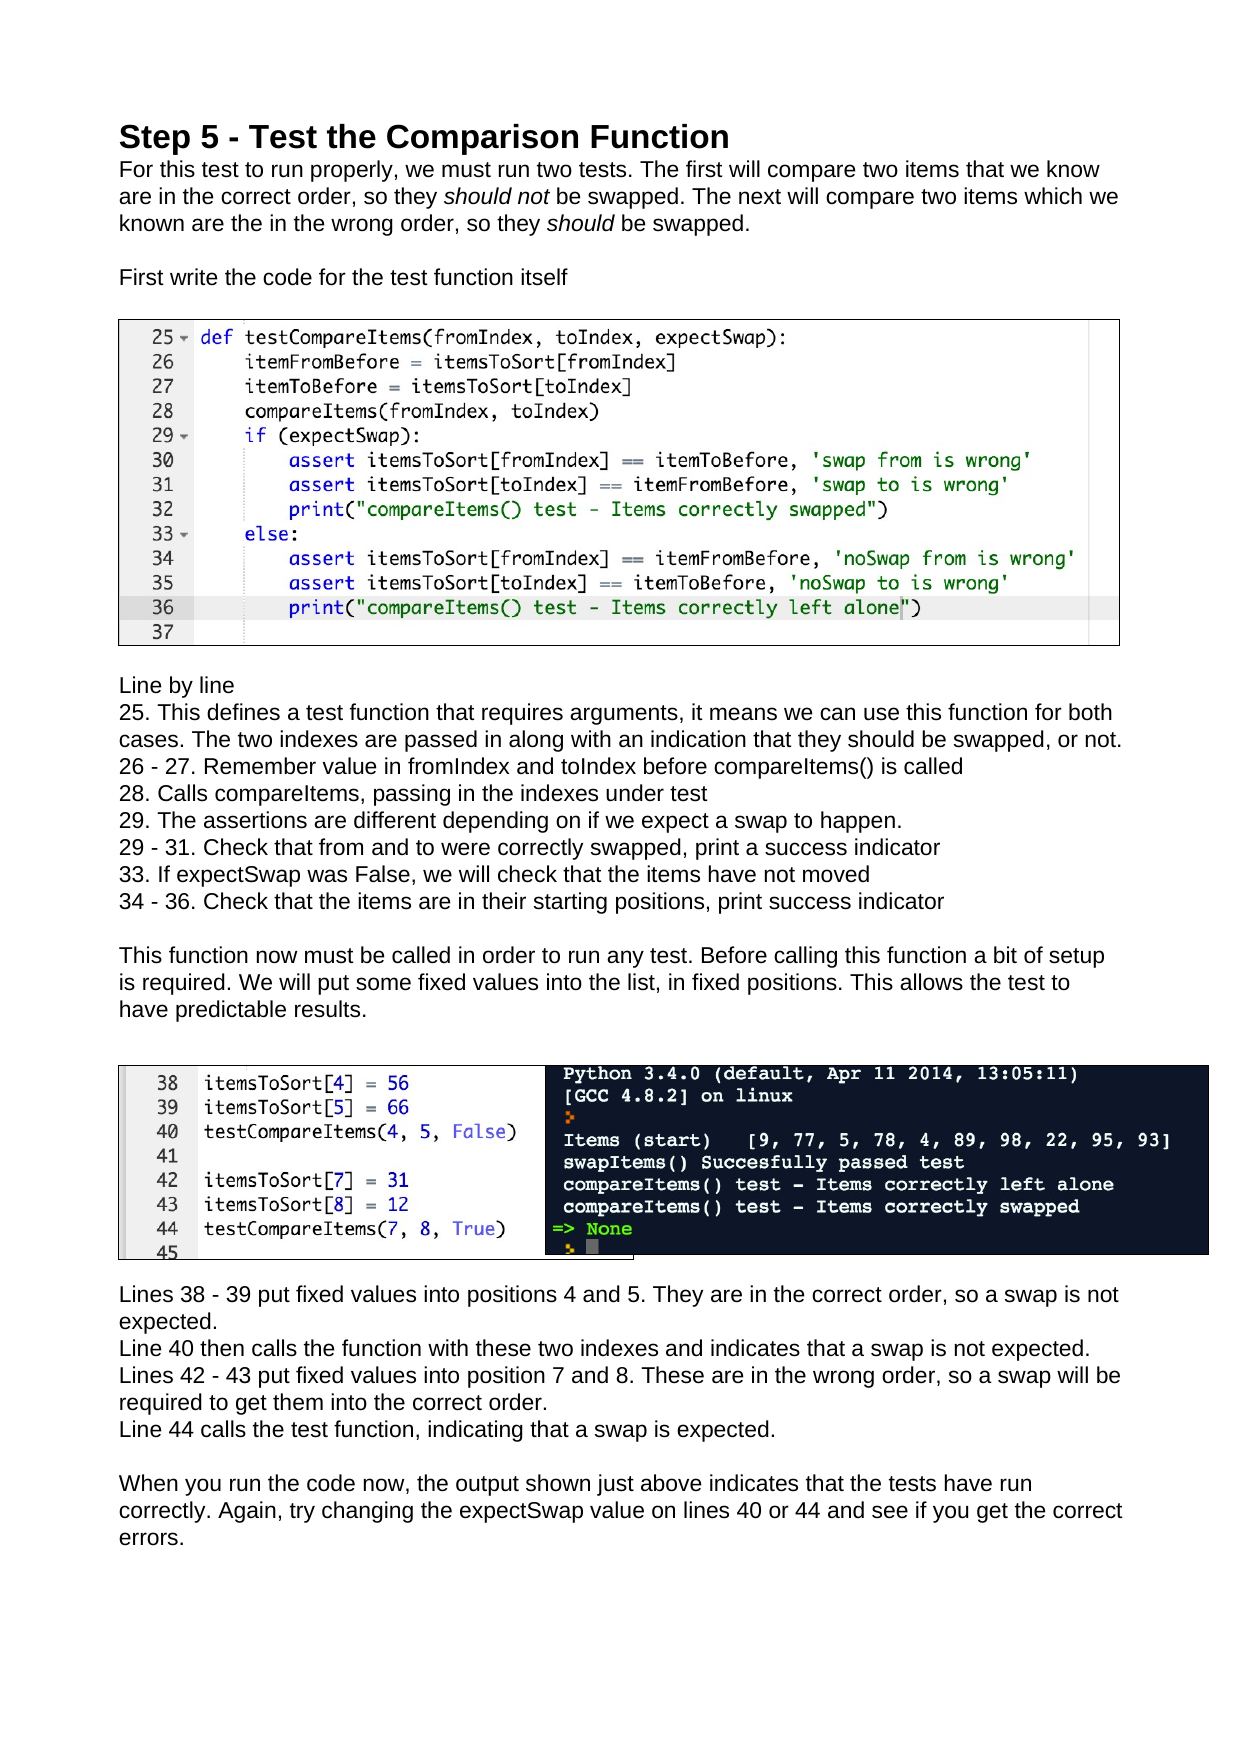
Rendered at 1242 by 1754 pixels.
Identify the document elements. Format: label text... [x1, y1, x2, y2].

text For this test to run properly, we must run two tests. The first will compare two items that we know are in the correct order, so they should not be swapped. The next will compare two items which we known are the in the wrong order, so they should be swapped. [119, 156, 1124, 236]
text 28. Calls compareItems, passing in the indexes under test [119, 780, 1137, 806]
text Line 40 then calls the function with these two indexes and indicates that a swap is not expected. Lines 42 - 43 put fixed values into position 7 and 8. These are in the wrong order, so a swap will be required to get them into the correct order. [119, 1335, 1127, 1415]
text Lines 38 - 39 put fixed values into positions 4 and 5. They are in the correct order, so a swap is not expected. [119, 1281, 1125, 1334]
text This function now must be called in order to run any test. Before calling this function a bit of setup is required. We will put some fixed values into the list, in fixed positions. This allows the test to have predictable results. [119, 942, 1112, 1022]
picture [119, 320, 1119, 645]
text 29. The assertions are different depending on if we expect a swap to happen. [119, 807, 1137, 833]
picture [546, 1066, 1208, 1254]
text 25. This defines a test function that requires arguments, it means we can use this function for both cases. The two indexes are passed in along with an indication that they should be swapped, or not. [119, 699, 1130, 752]
text 34 - 36. Check that the items are in their starting positions, print success indicator [119, 888, 1137, 914]
text Line 44 calls the test function, indicating that a swap is expected. [119, 1416, 1137, 1442]
picture [119, 1066, 633, 1259]
text Line by line [119, 672, 1137, 698]
text 29 - 31. Check that from and to were correctly swapped, print a success indicator [119, 834, 1137, 860]
text 26 - 27. Remember value in fromIndex and toIndex before compareItems() is called [119, 753, 1137, 779]
text First write the code for the test function itself [119, 263, 1137, 290]
text 33. If expectSwap was False, we will check that the items have not moved [119, 861, 1137, 887]
text Step 5 - Test the Comparison Function [119, 117, 1137, 155]
text When you run the code now, the output shown just above indicates that the tests have run [119, 1470, 1137, 1496]
text correctly. Again, try changing the expectSwap value on lines 40 or 44 and see if you get the correct errors. [119, 1497, 1127, 1550]
